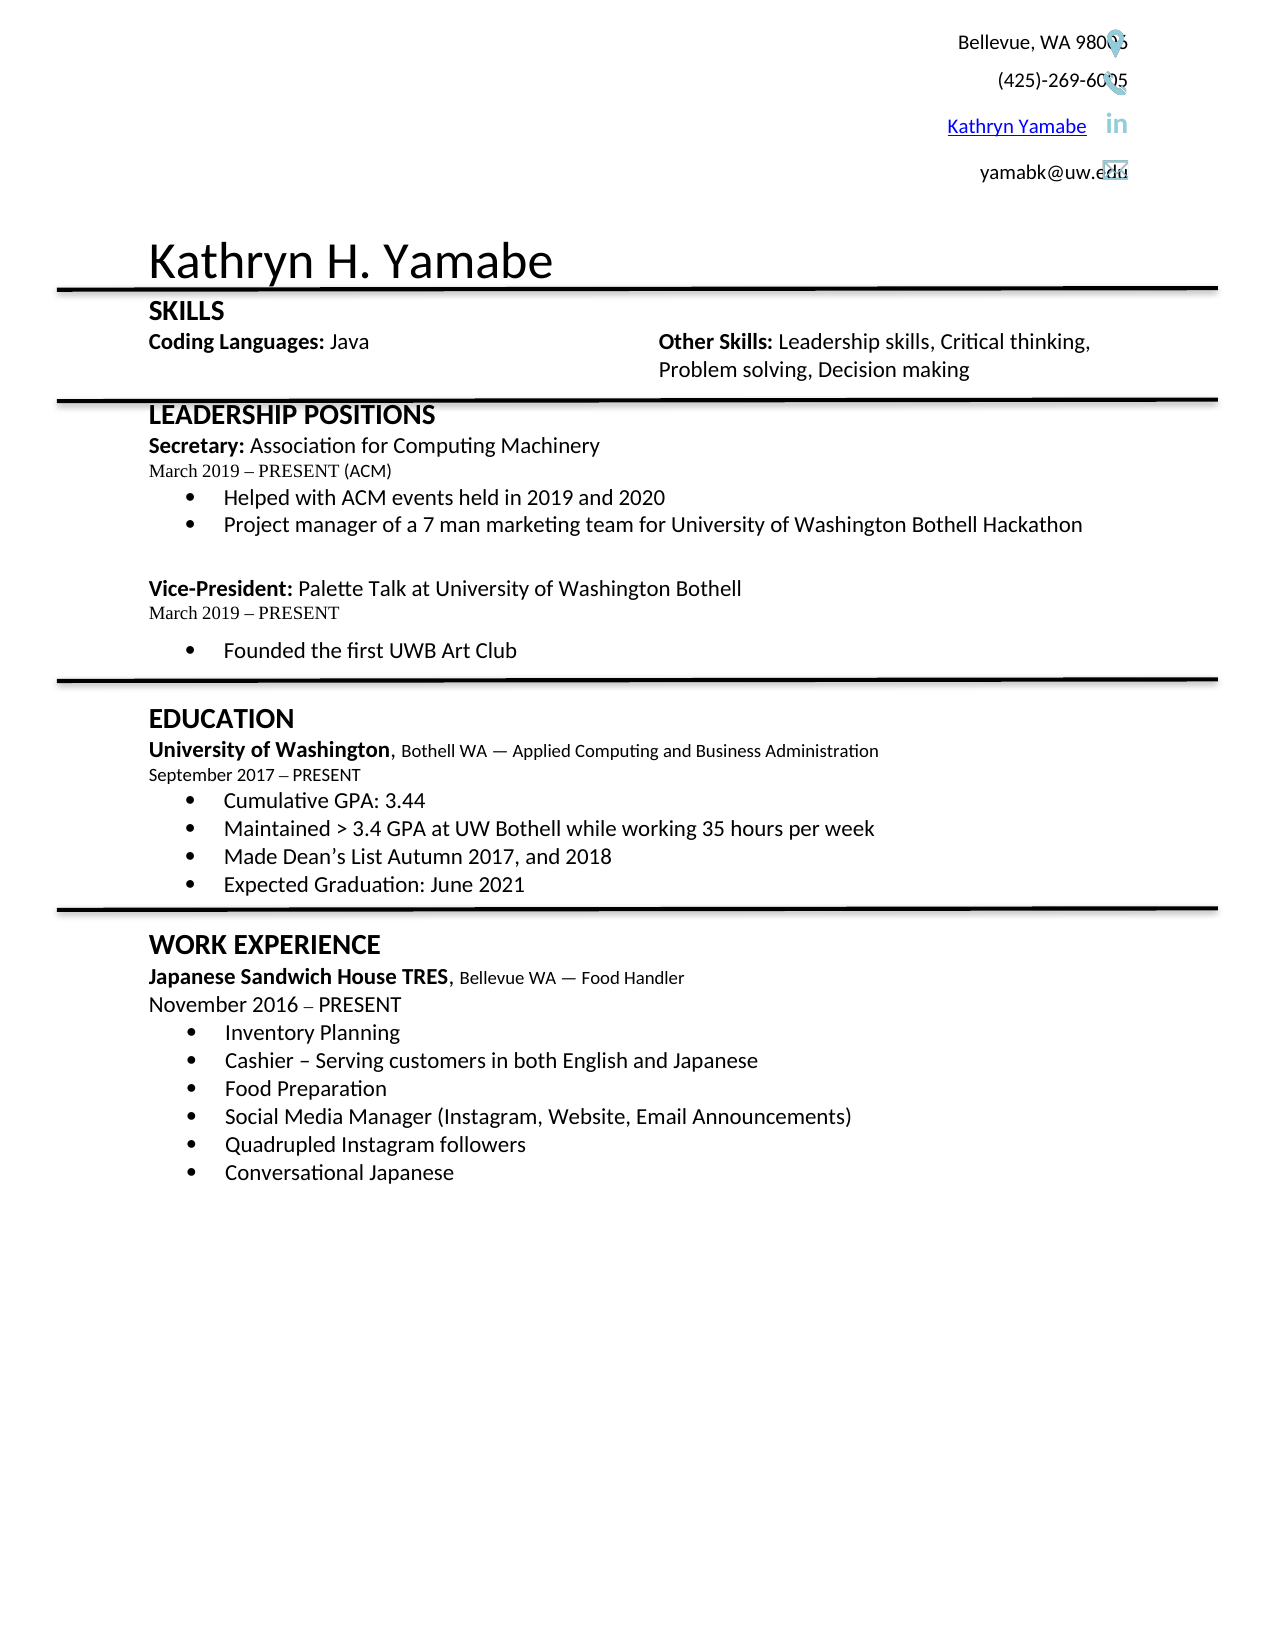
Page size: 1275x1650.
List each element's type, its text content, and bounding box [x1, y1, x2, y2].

picture [1101, 69, 1127, 95]
text Coding Languages: Java [148, 327, 615, 356]
list Quadrupled Instagram followers [187, 1130, 1125, 1158]
title Kathryn H. Yamabe [148, 228, 1125, 285]
text Secretary: Association for Computing Machinery [148, 432, 1125, 460]
text November 2016 – PRESENT [148, 990, 1125, 1018]
list Made Dean’s List Autumn 2017, and 2018 [186, 842, 1125, 870]
text EDUCATION [148, 700, 1125, 735]
list Conversational Japanese [187, 1158, 1125, 1186]
picture [1106, 24, 1129, 59]
list Project manager of a 7 man marketing team for University of Washington Bothell Hackathon [186, 511, 1125, 539]
list Cashier – Serving customers in both English and Japanese [187, 1046, 1125, 1074]
list Social Media Manager (Instagram, Website, Email Announcements) [187, 1102, 1125, 1130]
text March 2019 – PRESENT [148, 602, 1125, 624]
text LEADERSHIP POSITIONS [148, 410, 1125, 432]
text Japanese Sandwich House TRES, Bellevue WA — Food Handler [148, 962, 1125, 990]
picture [1100, 153, 1129, 182]
text SKILLS [148, 298, 1125, 327]
list Cumulative GPA: 3.44 [186, 786, 1125, 814]
text WORK EXPERIENCE [148, 926, 1125, 962]
list Food Preparation [187, 1074, 1125, 1102]
list Expected Graduation: June 2021 [186, 870, 1125, 898]
text University of Washington, Bothell WA — Applied Computing and Business Administration [148, 735, 1125, 763]
text Other Skills: Leadership skills, Critical thinking, Problem solving, Decision making [658, 327, 1125, 383]
text Vice-President: Palette Talk at University of Washington Bothell [148, 574, 1125, 602]
text September 2017 – PRESENT [148, 763, 1125, 786]
list Maintained > 3.4 GPA at UW Bothell while working 35 hours per week [186, 814, 1125, 842]
text March 2019 – PRESENT (ACM) [148, 460, 1125, 483]
list Inventory Planning [187, 1018, 1125, 1046]
list Helped with ACM events held in 2019 and 2020 [186, 483, 1125, 511]
list Founded the first UWB Art Club [186, 636, 1125, 664]
